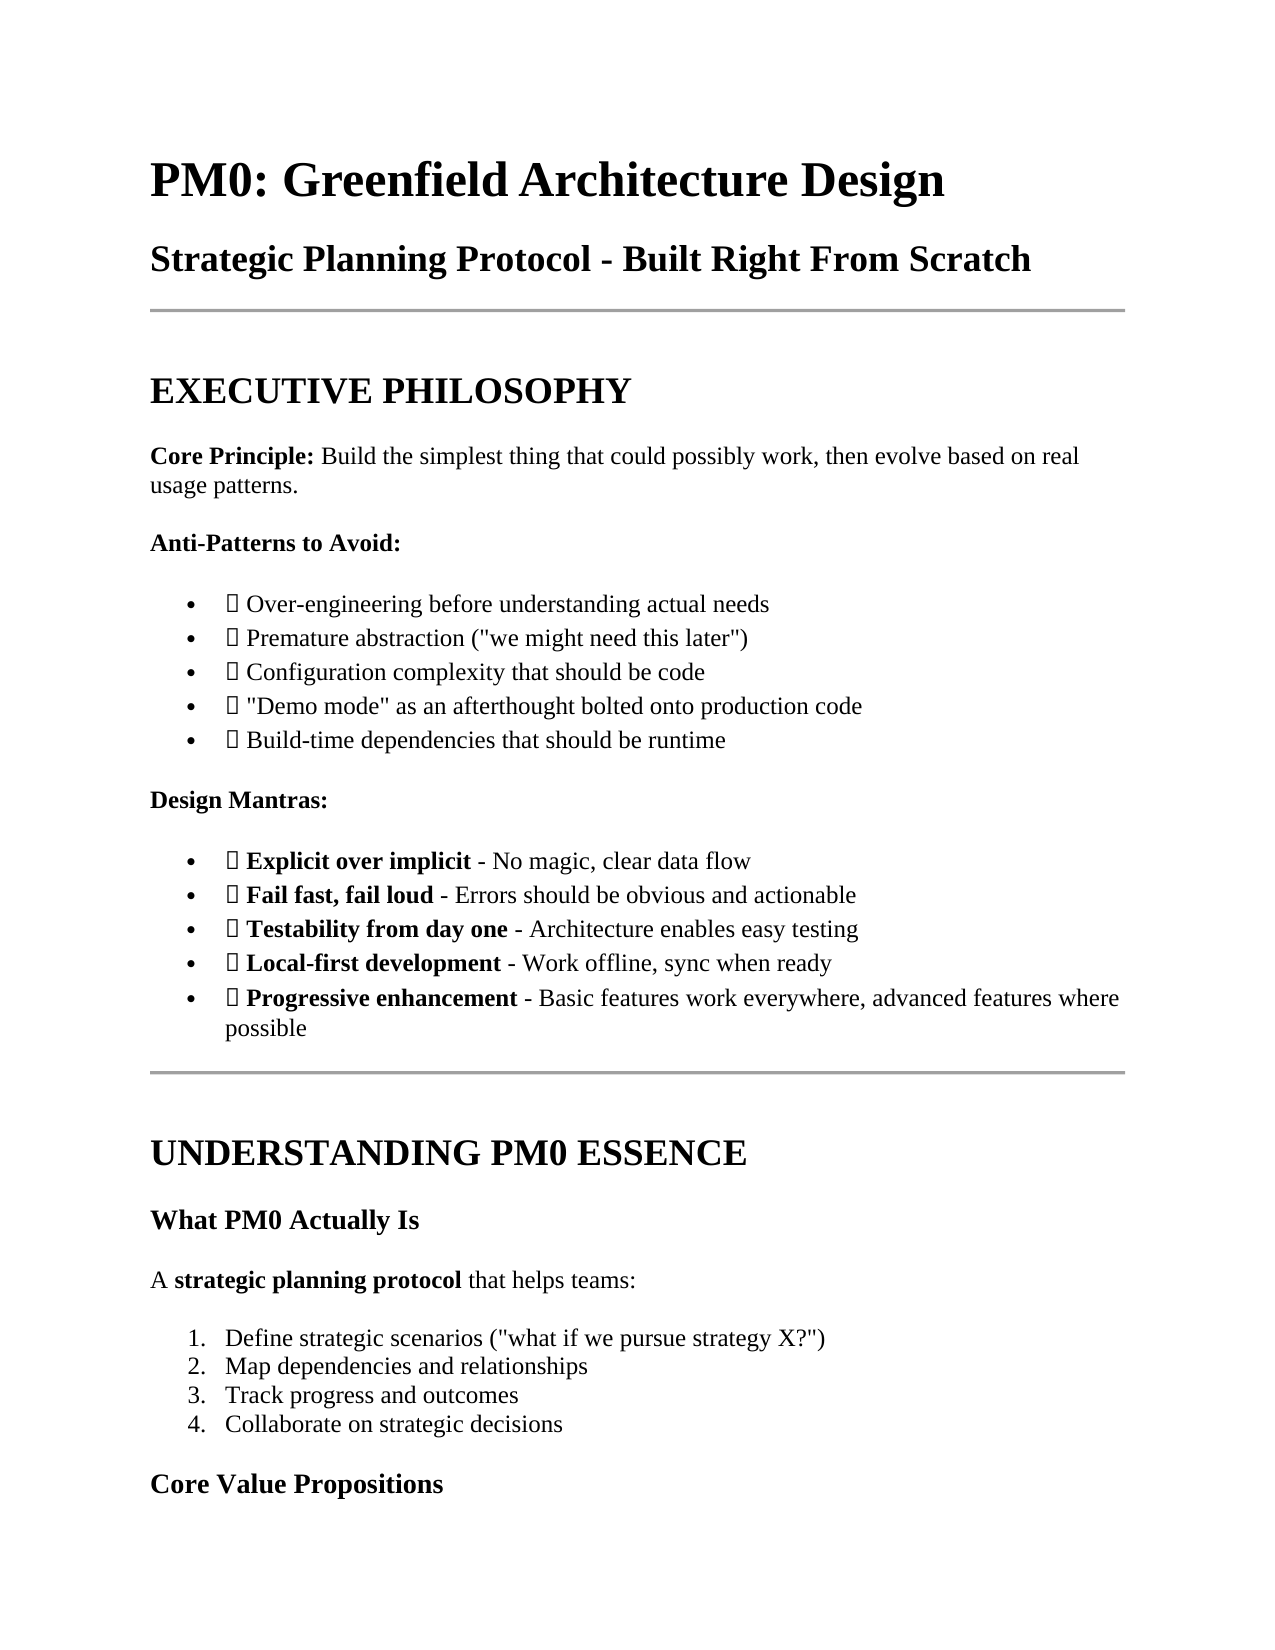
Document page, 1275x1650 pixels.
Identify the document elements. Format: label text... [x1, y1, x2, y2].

list ❌ Over-engineering before understanding actual needs [187, 586, 1125, 619]
list ✅ Testability from day one - Architecture enables easy testing [187, 911, 1125, 945]
text UNDERSTANDING PM0 ESSENCE [150, 1131, 1125, 1174]
list Define strategic scenarios ("what if we pursue strategy X?") [187, 1323, 1125, 1351]
list ❌ Configuration complexity that should be code [187, 654, 1125, 688]
text Anti-Patterns to Avoid: [150, 528, 1125, 556]
list Collaborate on strategic decisions [187, 1409, 1125, 1438]
list ❌ "Demo mode" as an afterthought bolted onto production code [187, 688, 1125, 722]
list ✅ Local-first development - Work offline, sync when ready [187, 945, 1125, 979]
list ✅ Fail fast, fail loud - Errors should be obvious and actionable [187, 877, 1125, 911]
text PM0: Greenfield Architecture Design [150, 150, 1125, 207]
text Strategic Planning Protocol - Built Right From Scratch [150, 237, 1125, 280]
text What PM0 Actually Is [150, 1203, 1125, 1236]
list ✅ Explicit over implicit - No magic, clear data flow [187, 843, 1125, 877]
list Track progress and outcomes [187, 1380, 1125, 1409]
text A strategic planning protocol that helps teams: [150, 1265, 1125, 1293]
list ❌ Build-time dependencies that should be runtime [187, 722, 1125, 756]
text Design Mantras: [150, 785, 1125, 814]
text Core Value Propositions [150, 1467, 1125, 1499]
list ✅ Progressive enhancement - Basic features work everywhere, advanced features where possible [187, 979, 1125, 1042]
list ❌ Premature abstraction ("we might need this later") [187, 619, 1125, 654]
list Map dependencies and relationships [187, 1351, 1125, 1380]
text EXECUTIVE PHILOSOPHY [150, 369, 1125, 412]
text Core Principle: Build the simplest thing that could possibly work, then evolve based on real usage patterns. [150, 441, 1125, 498]
